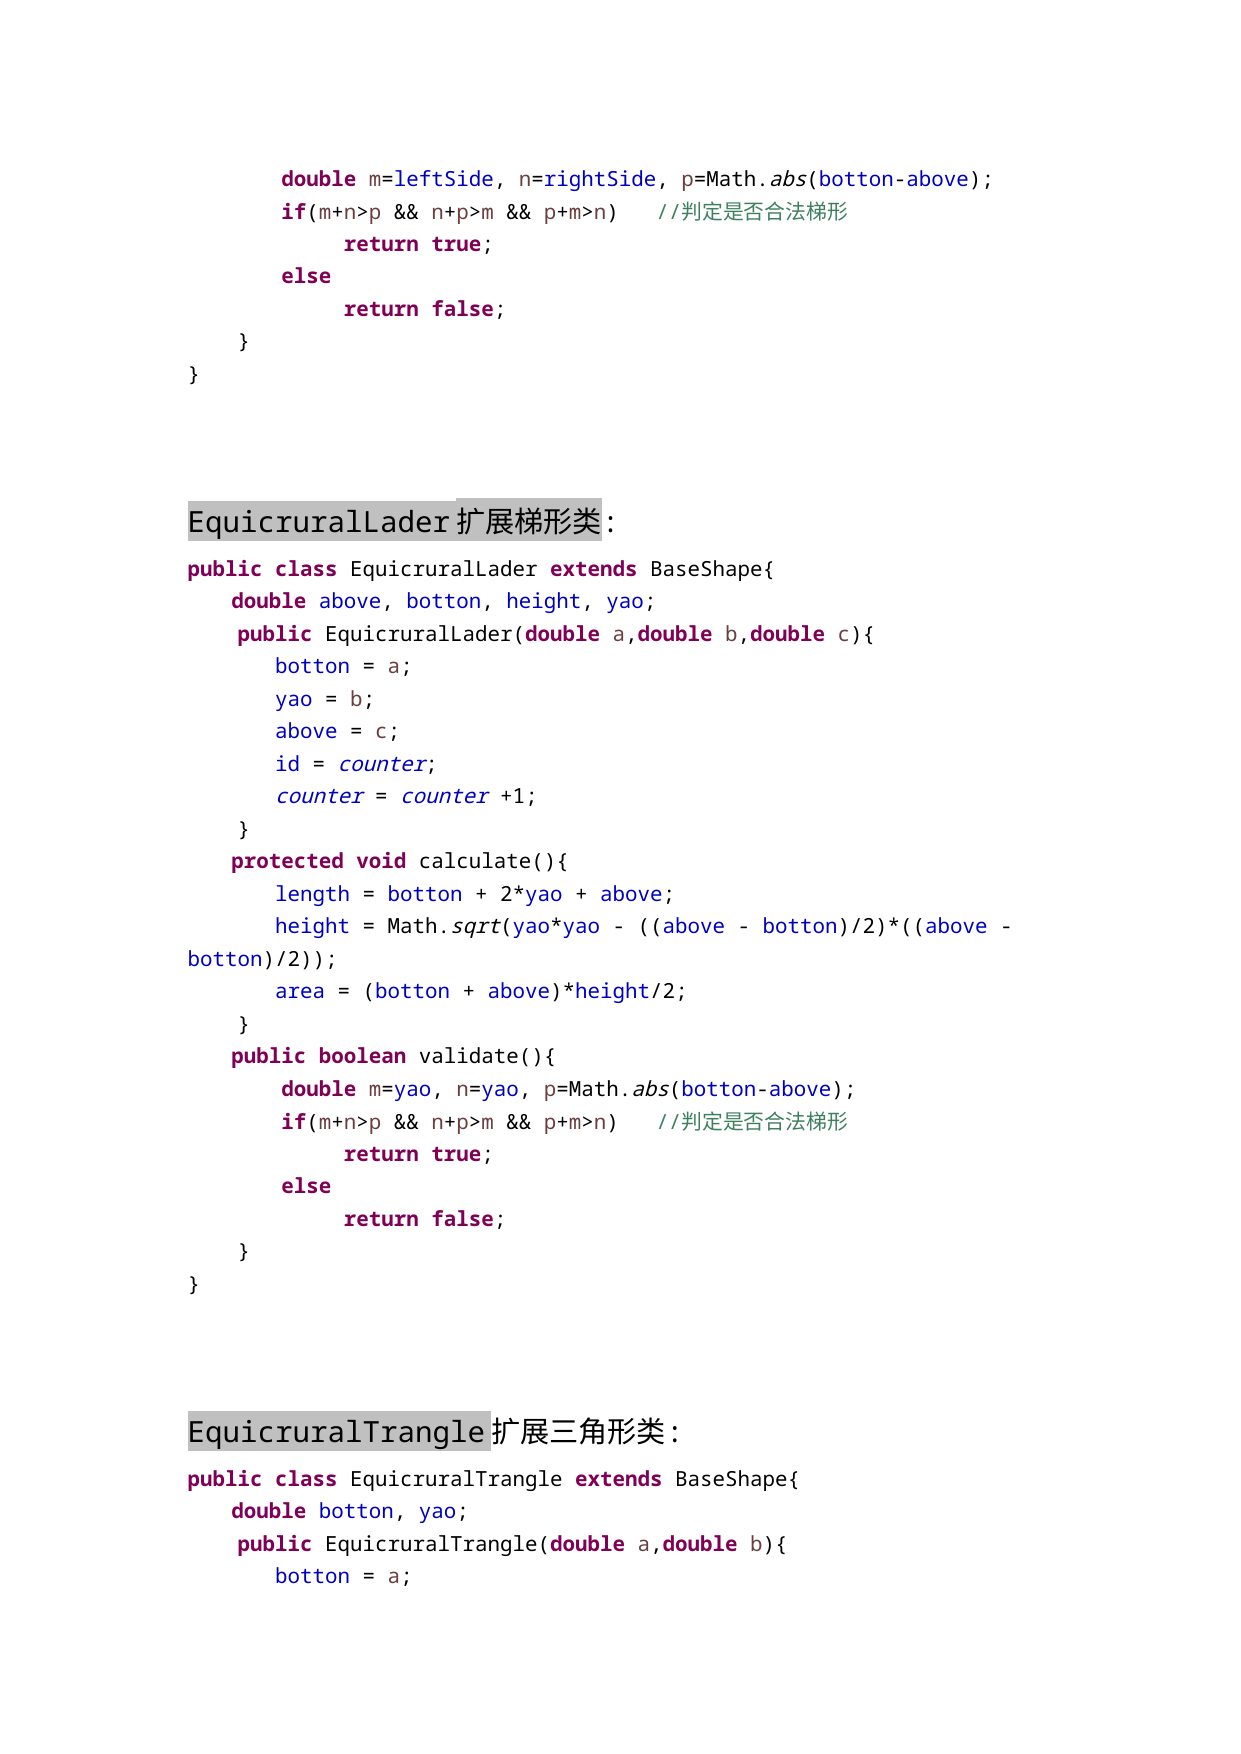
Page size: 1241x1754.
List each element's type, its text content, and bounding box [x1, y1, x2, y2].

text return false; [187, 1202, 1053, 1234]
text } [187, 1267, 1053, 1299]
text return true; [187, 1137, 1053, 1169]
text botton = a; [187, 649, 1053, 682]
text return false; [187, 292, 1053, 324]
text public EquicruralLader(double a,double b,double c){ [187, 617, 1053, 649]
text return true; [187, 227, 1053, 259]
text public boolean validate(){ [187, 1039, 1053, 1072]
text area = (botton + above)*height/2; [187, 974, 1053, 1007]
text } [187, 324, 1053, 357]
text EquicruralTrangle扩展三角形类: [187, 1397, 1053, 1462]
text public EquicruralTrangle(double a,double b){ [187, 1527, 1053, 1559]
text above = c; [187, 714, 1053, 747]
text botton = a; [187, 1559, 1053, 1592]
text } [187, 1007, 1053, 1039]
text double botton, yao; [187, 1494, 1053, 1527]
text id = counter; [187, 747, 1053, 779]
text if(m+n>p && n+p>m && p+m>n) //判定是否合法梯形 [187, 194, 1053, 227]
text } [187, 812, 1053, 844]
text else [187, 259, 1053, 292]
text double m=leftSide, n=rightSide, p=Math.abs(botton-above); [187, 162, 1053, 194]
text public class EquicruralTrangle extends BaseShape{ [187, 1462, 1053, 1494]
text else [187, 1169, 1053, 1202]
text counter = counter +1; [187, 779, 1053, 812]
text double above, botton, height, yao; [187, 584, 1053, 617]
text yao = b; [187, 682, 1053, 714]
text } [187, 357, 1053, 389]
text protected void calculate(){ [187, 844, 1053, 877]
text } [187, 1234, 1053, 1267]
text if(m+n>p && n+p>m && p+m>n) //判定是否合法梯形 [187, 1104, 1053, 1137]
text EquicruralLader扩展梯形类: [187, 487, 1053, 552]
text public class EquicruralLader extends BaseShape{ [187, 552, 1053, 584]
text double m=yao, n=yao, p=Math.abs(botton-above); [187, 1072, 1053, 1104]
text length = botton + 2*yao + above; [187, 877, 1053, 909]
text height = Math.sqrt(yao*yao - ((above - botton)/2)*((above - botton)/2)); [187, 909, 1053, 974]
